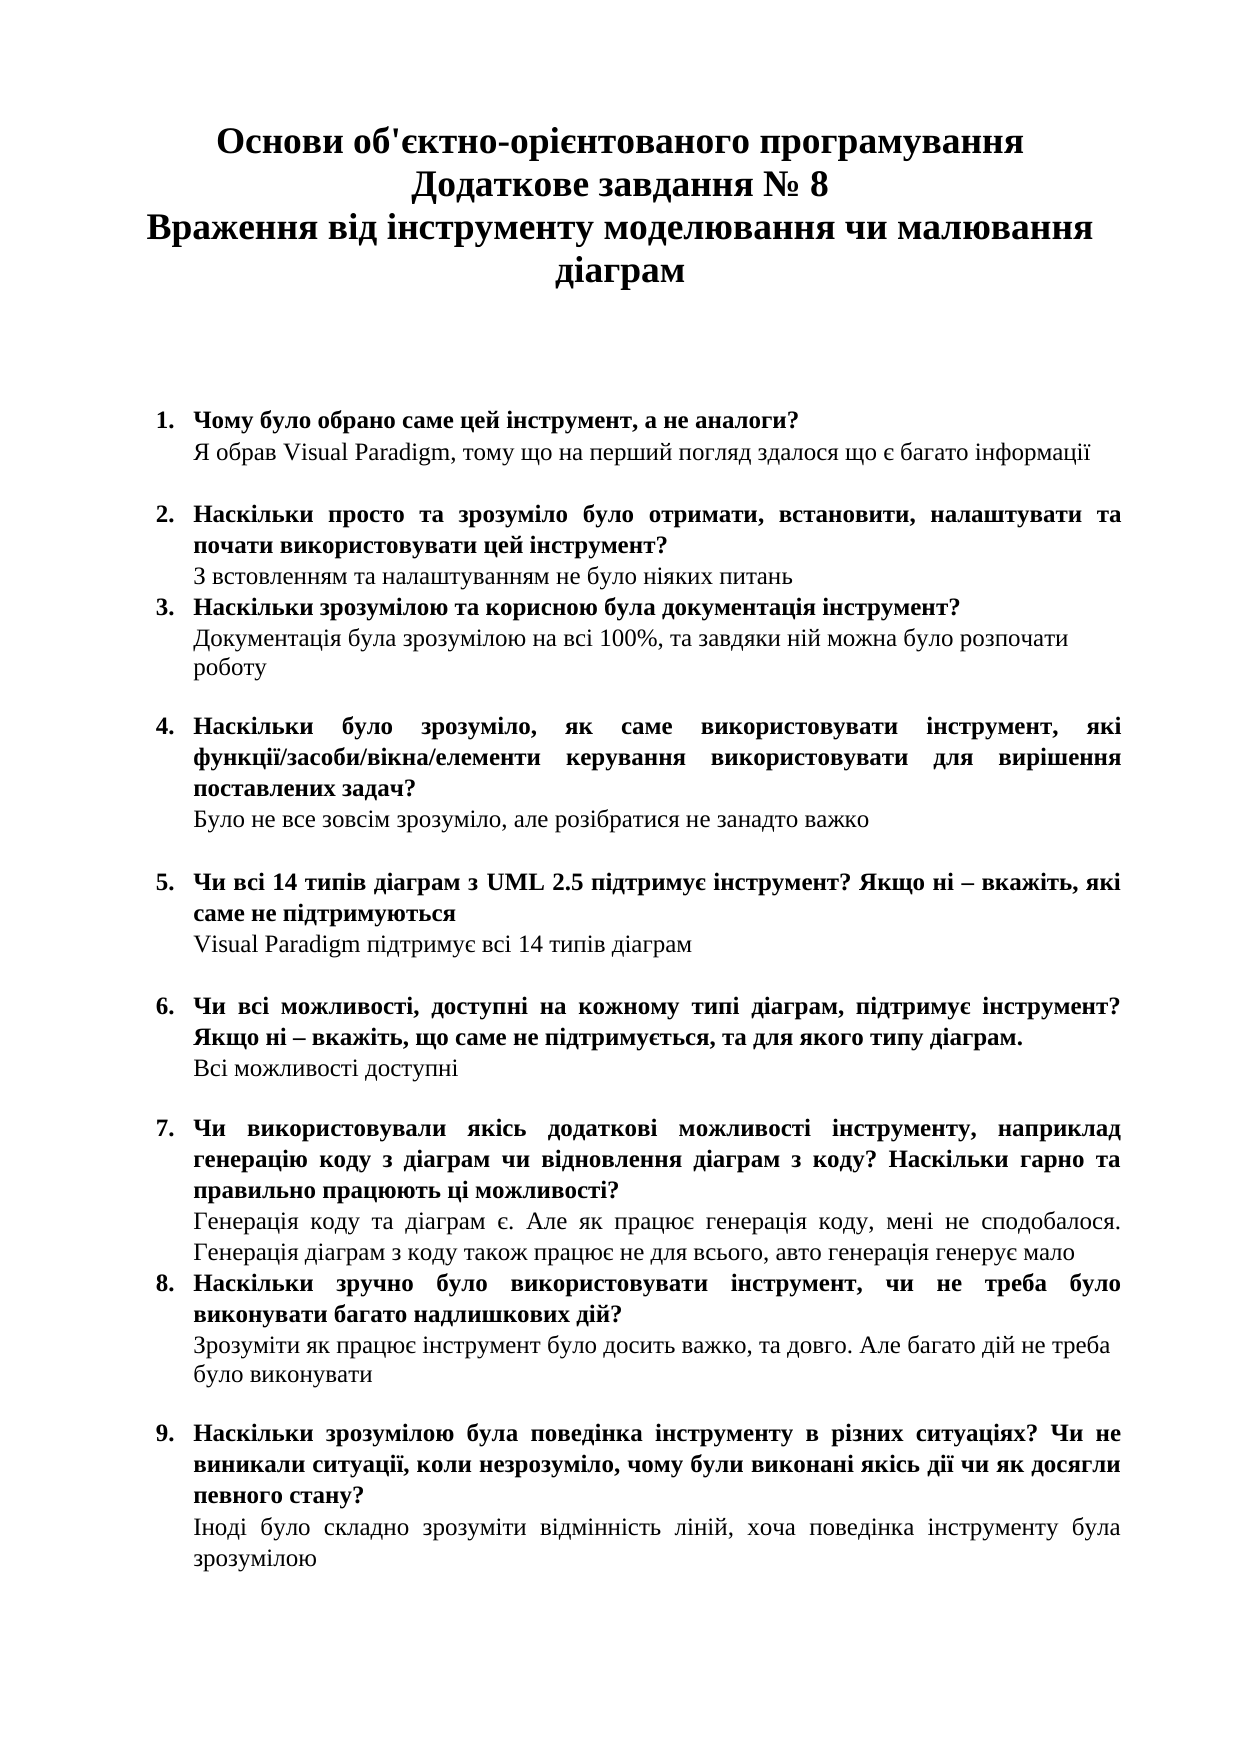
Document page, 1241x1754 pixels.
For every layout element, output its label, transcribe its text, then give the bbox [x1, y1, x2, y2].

list Наскільки було зрозуміло, як саме використовувати інструмент, які функції/засоби/вікна/елементи керування використовувати для вирішення поставлених задач? [156, 711, 1122, 802]
list Було не все зовсім зрозуміло, але розібратися не занадто важко [193, 804, 1122, 833]
list Наскільки зрозумілою була поведінка інструменту в різних ситуаціях? Чи не виникали ситуації, коли незрозуміло, чому були виконані якісь дії чи як досягли певного стану? [156, 1418, 1122, 1509]
text Додаткове завдання № 8 [118, 161, 1122, 204]
list Зрозуміти як працює інструмент було досить важко, та довго. Але багато дій не треба було виконувати [193, 1330, 1122, 1387]
text Враження від інструменту моделювання чи малювання діаграм [118, 204, 1122, 291]
list Чи використовували якісь додаткові можливості інструменту, наприклад генерацію коду з діаграм чи відновлення діаграм з коду? Наскільки гарно та правильно працюють ці можливості? [156, 1113, 1122, 1203]
list З встовленням та налаштуванням не було ніяких питань [193, 561, 1122, 589]
list Генерація коду та діаграм є. Але як працює генерація коду, мені не сподобалося. Генерація діаграм з коду також працює не для всього, авто генерація генерує мало [193, 1206, 1122, 1266]
list Наскільки зрозумілою та корисною була документація інструмент? [156, 592, 1122, 621]
list Visual Paradigm підтримує всі 14 типів діаграм [193, 929, 1122, 957]
list Наскільки зручно було використовувати інструмент, чи не треба було виконувати багато надлишкових дій? [156, 1268, 1122, 1328]
list Чи всі 14 типів діаграм з UML 2.5 підтримує інструмент? Якщо ні – вкажіть, які саме не підтримуються [156, 867, 1122, 926]
list Наскільки просто та зрозуміло було отримати, встановити, налаштувати та почати використовувати цей інструмент? [156, 499, 1122, 558]
list Документація була зрозумілою на всі 100%, та завдяки ній можна було розпочати роботу [193, 623, 1122, 680]
text Основи об'єктно-орієнтованого програмування [118, 118, 1122, 161]
list Я обрав Visual Paradigm, тому що на перший погляд здалося що є багато інформації [193, 437, 1122, 465]
list Чи всі можливості, доступні на кожному типі діаграм, підтримує інструмент? Якщо ні – вкажіть, що саме не підтримується, та для якого типу діаграм. [156, 991, 1122, 1051]
list Іноді було складно зрозуміти відмінність ліній, хоча поведінка інструменту була зрозумілою [193, 1512, 1122, 1571]
list Всі можливості доступні [193, 1053, 1122, 1082]
list Чому було обрано саме цей інструмент, а не аналоги? [156, 406, 1122, 434]
